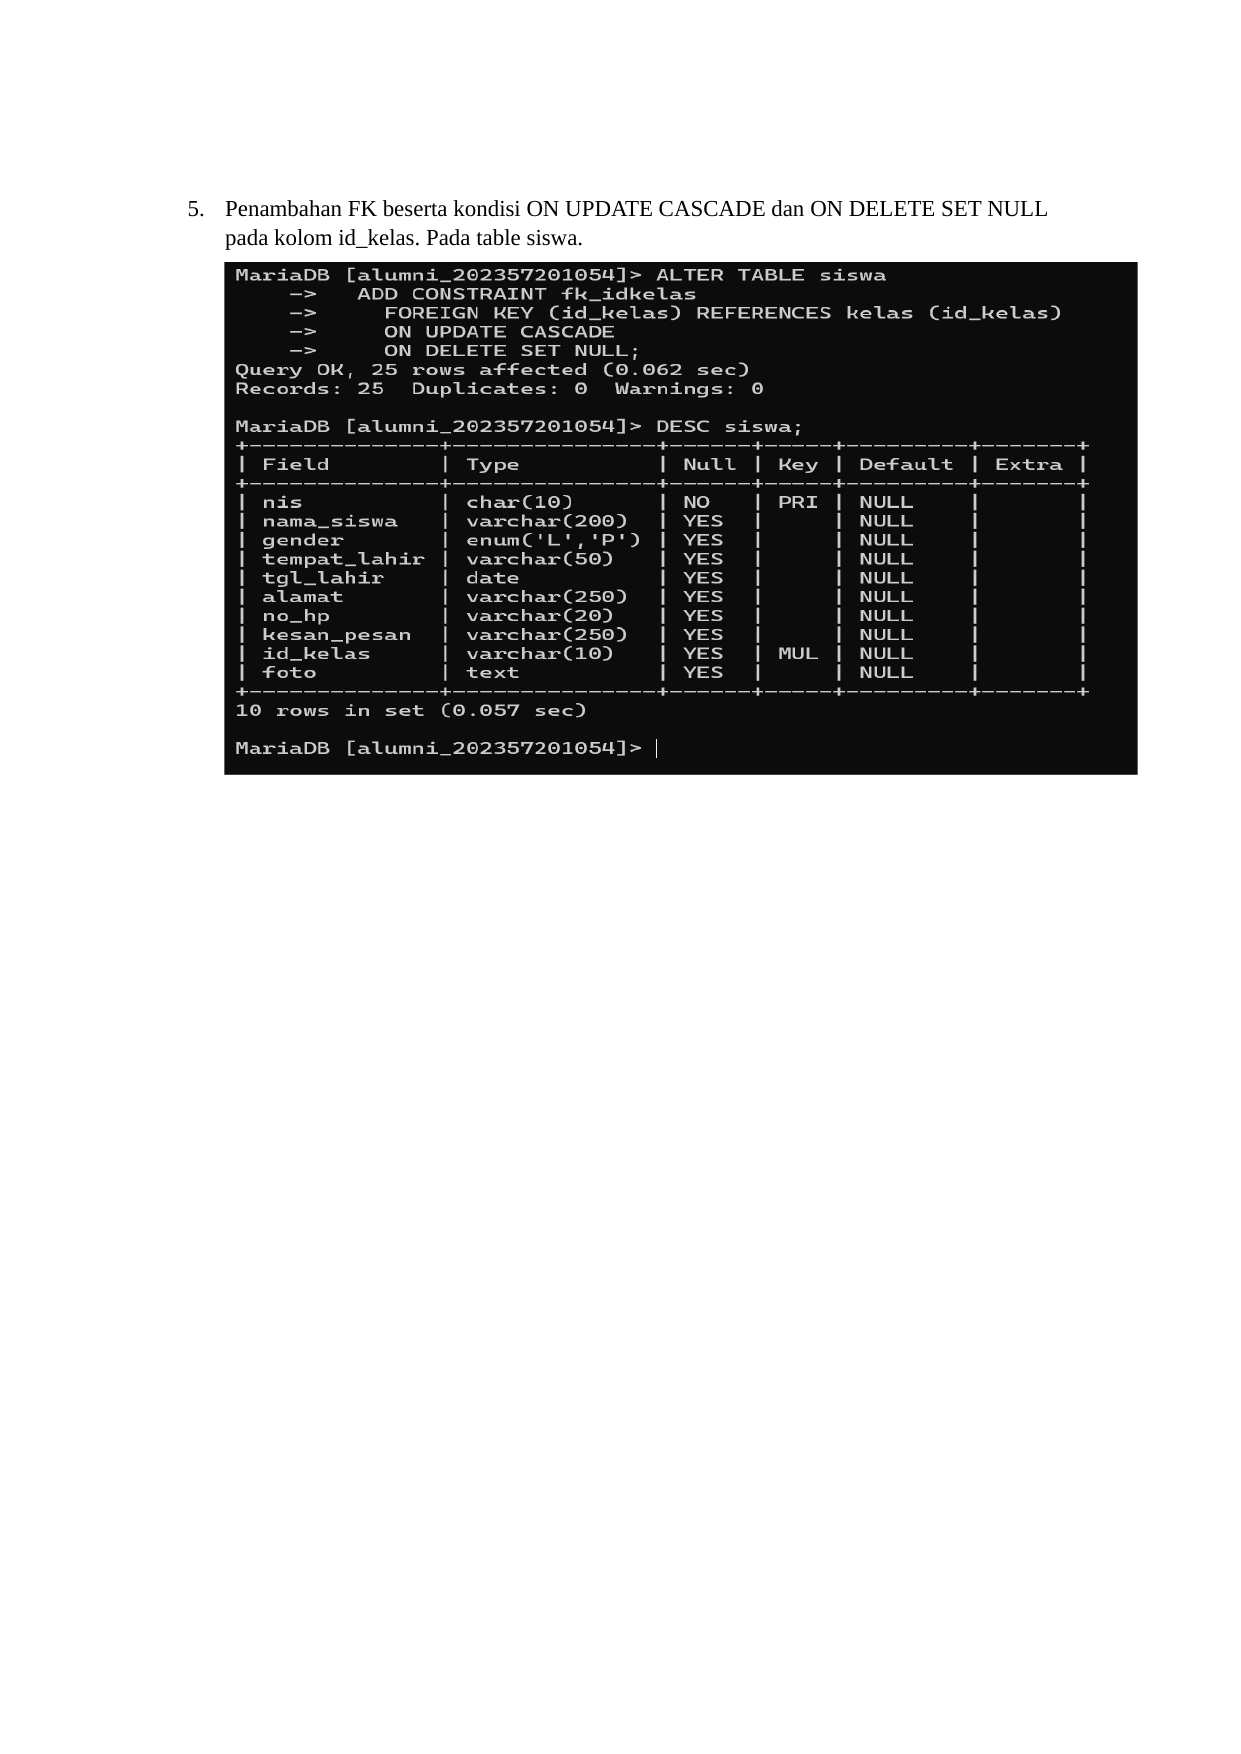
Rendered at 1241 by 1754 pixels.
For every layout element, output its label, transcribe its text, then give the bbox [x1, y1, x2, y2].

picture [224, 262, 1138, 775]
list Penambahan FK beserta kondisi ON UPDATE CASCADE dan ON DELETE SET NULL pada kolom id_kelas. Pada table siswa. [187, 195, 1090, 250]
